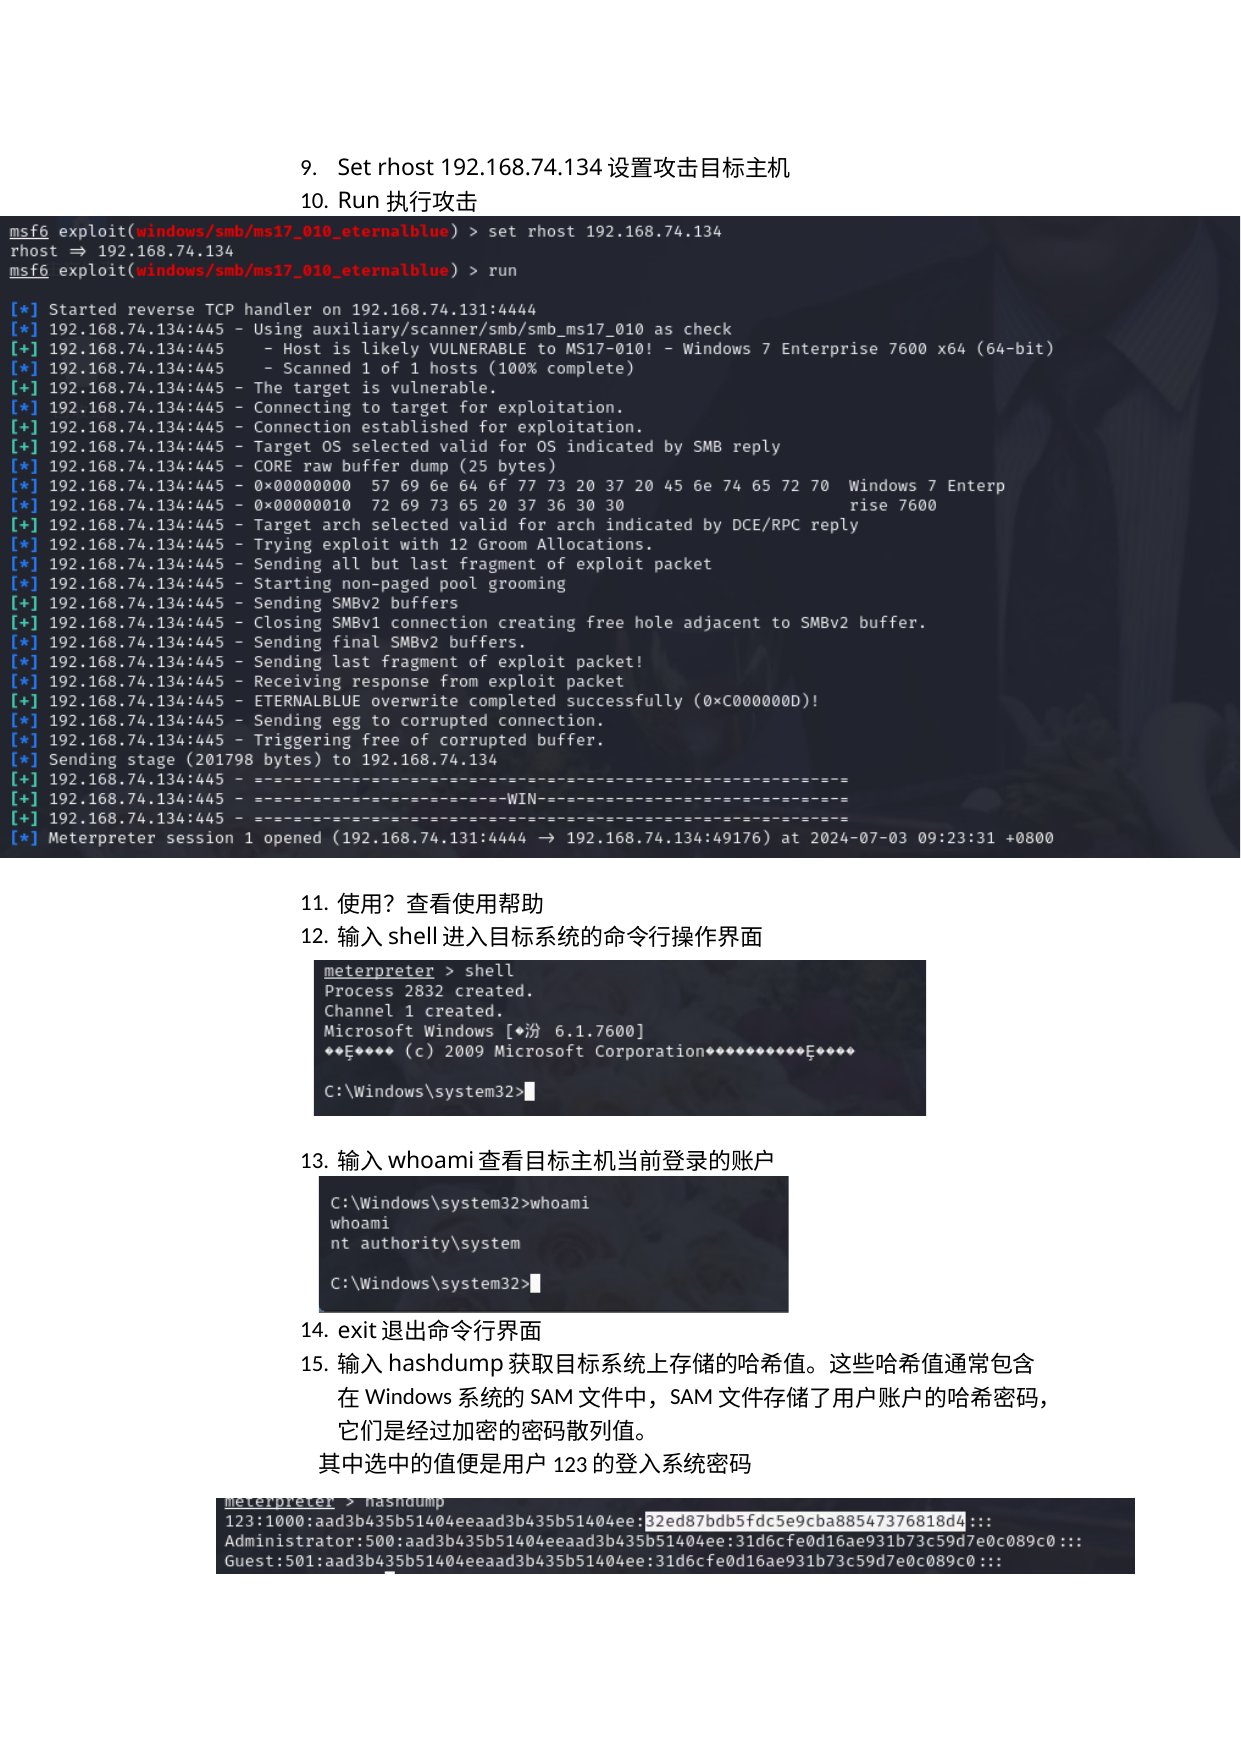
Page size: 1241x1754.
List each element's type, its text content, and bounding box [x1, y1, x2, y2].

list 使用？查看使用帮助 [300, 886, 1053, 919]
list Run 执行攻击 [300, 183, 1053, 216]
list exit退出命令行界面 [300, 1313, 1053, 1346]
picture [216, 1498, 1135, 1574]
text 其中选中的值便是用户123的登入系统密码 [319, 1446, 1053, 1479]
picture [318, 1176, 789, 1313]
list 输入whoami查看目标主机当前登录的账户 [300, 1143, 1053, 1177]
list Set rhost 192.168.74.134设置攻击目标主机 [300, 150, 1053, 183]
picture [0, 216, 1241, 858]
list 输入hashdump获取目标系统上存储的哈希值。这些哈希值通常包含在Windows系统的SAM文件中，SAM文件存储了用户账户的哈希密码，它们是经过加密的密码散列值。 [300, 1346, 1053, 1446]
picture [313, 960, 927, 1116]
list 输入shell进入目标系统的命令行操作界面 [300, 919, 1053, 952]
